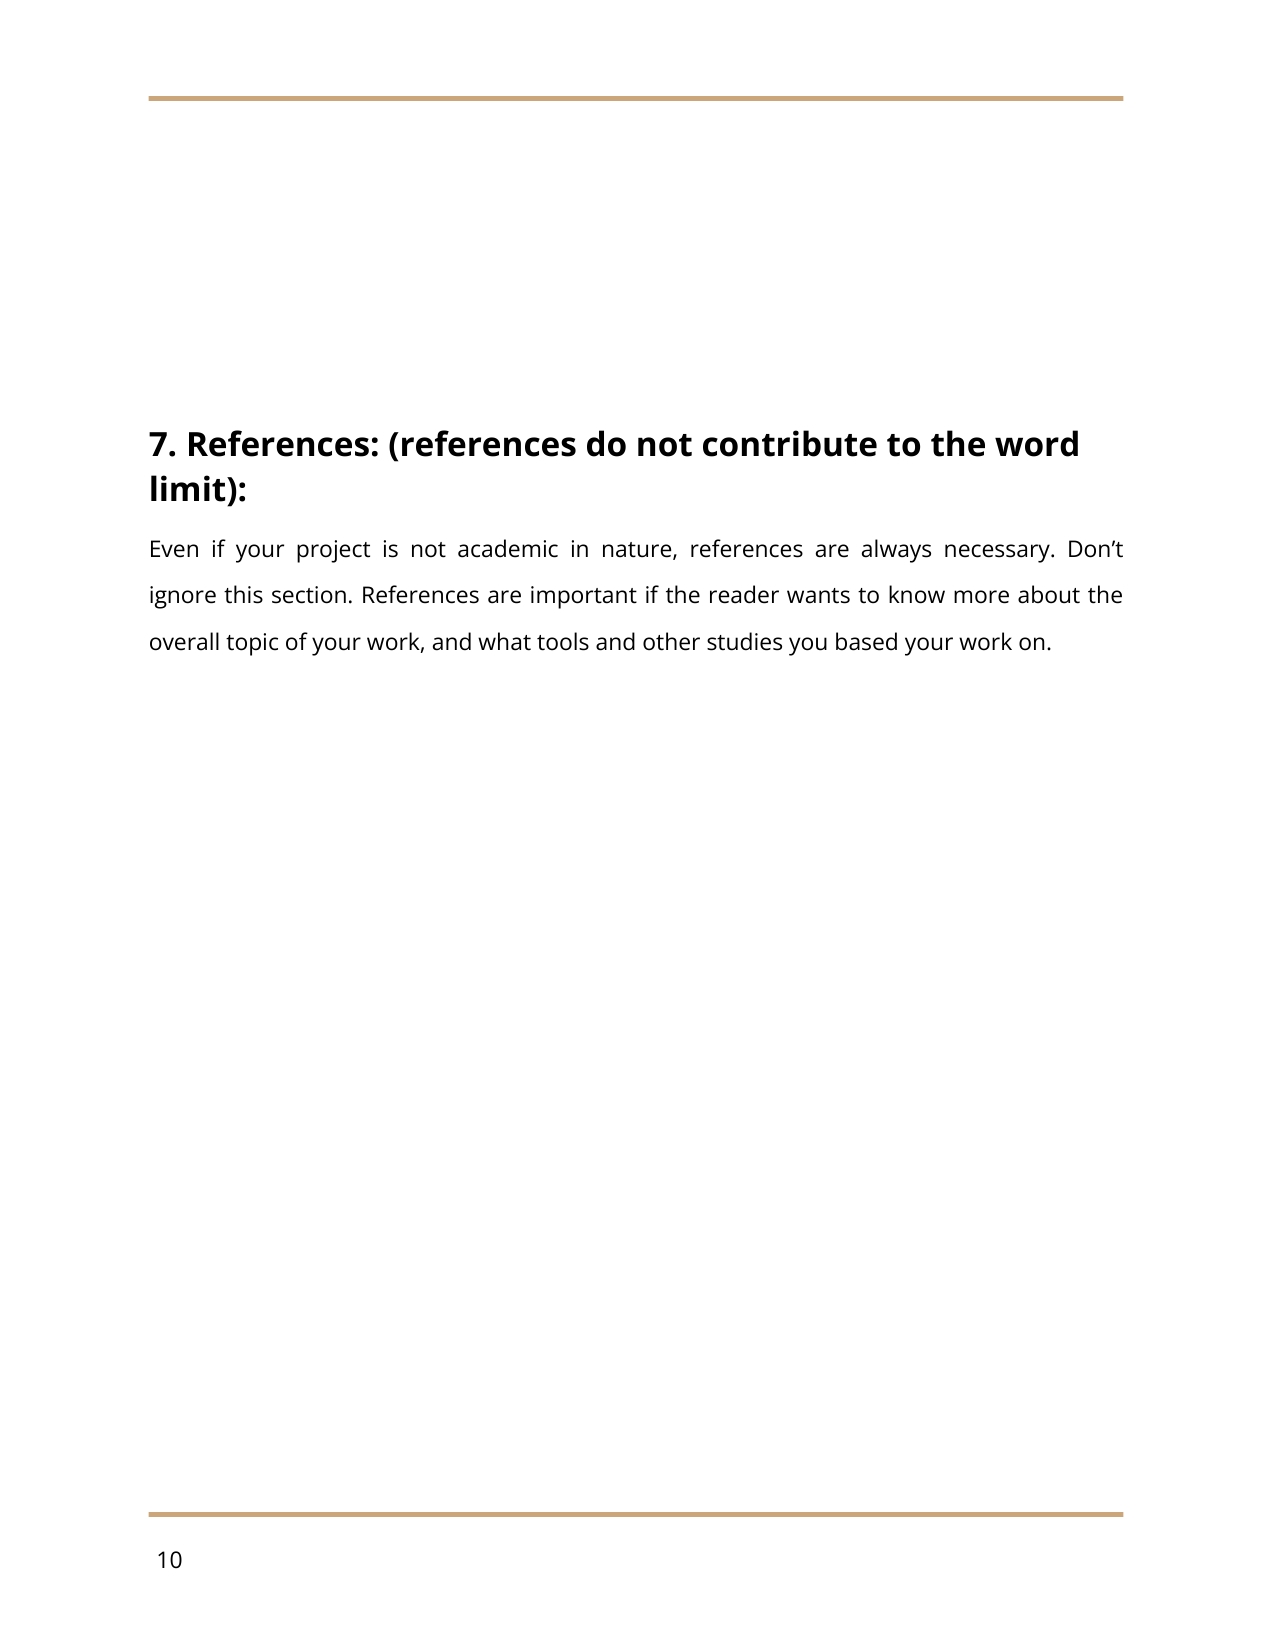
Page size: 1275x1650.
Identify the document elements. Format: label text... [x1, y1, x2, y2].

text Even if your project is not academic in nature, references are always necessary. Don’t ignore this section. References are important if the reader wants to know more about the overall topic of your work, and what tools and other studies you based your work on. [148, 532, 1125, 657]
subtitle 7. References: (references do not contribute to the word limit): [148, 421, 1125, 512]
picture [148, 1512, 1124, 1517]
picture [148, 96, 1124, 101]
